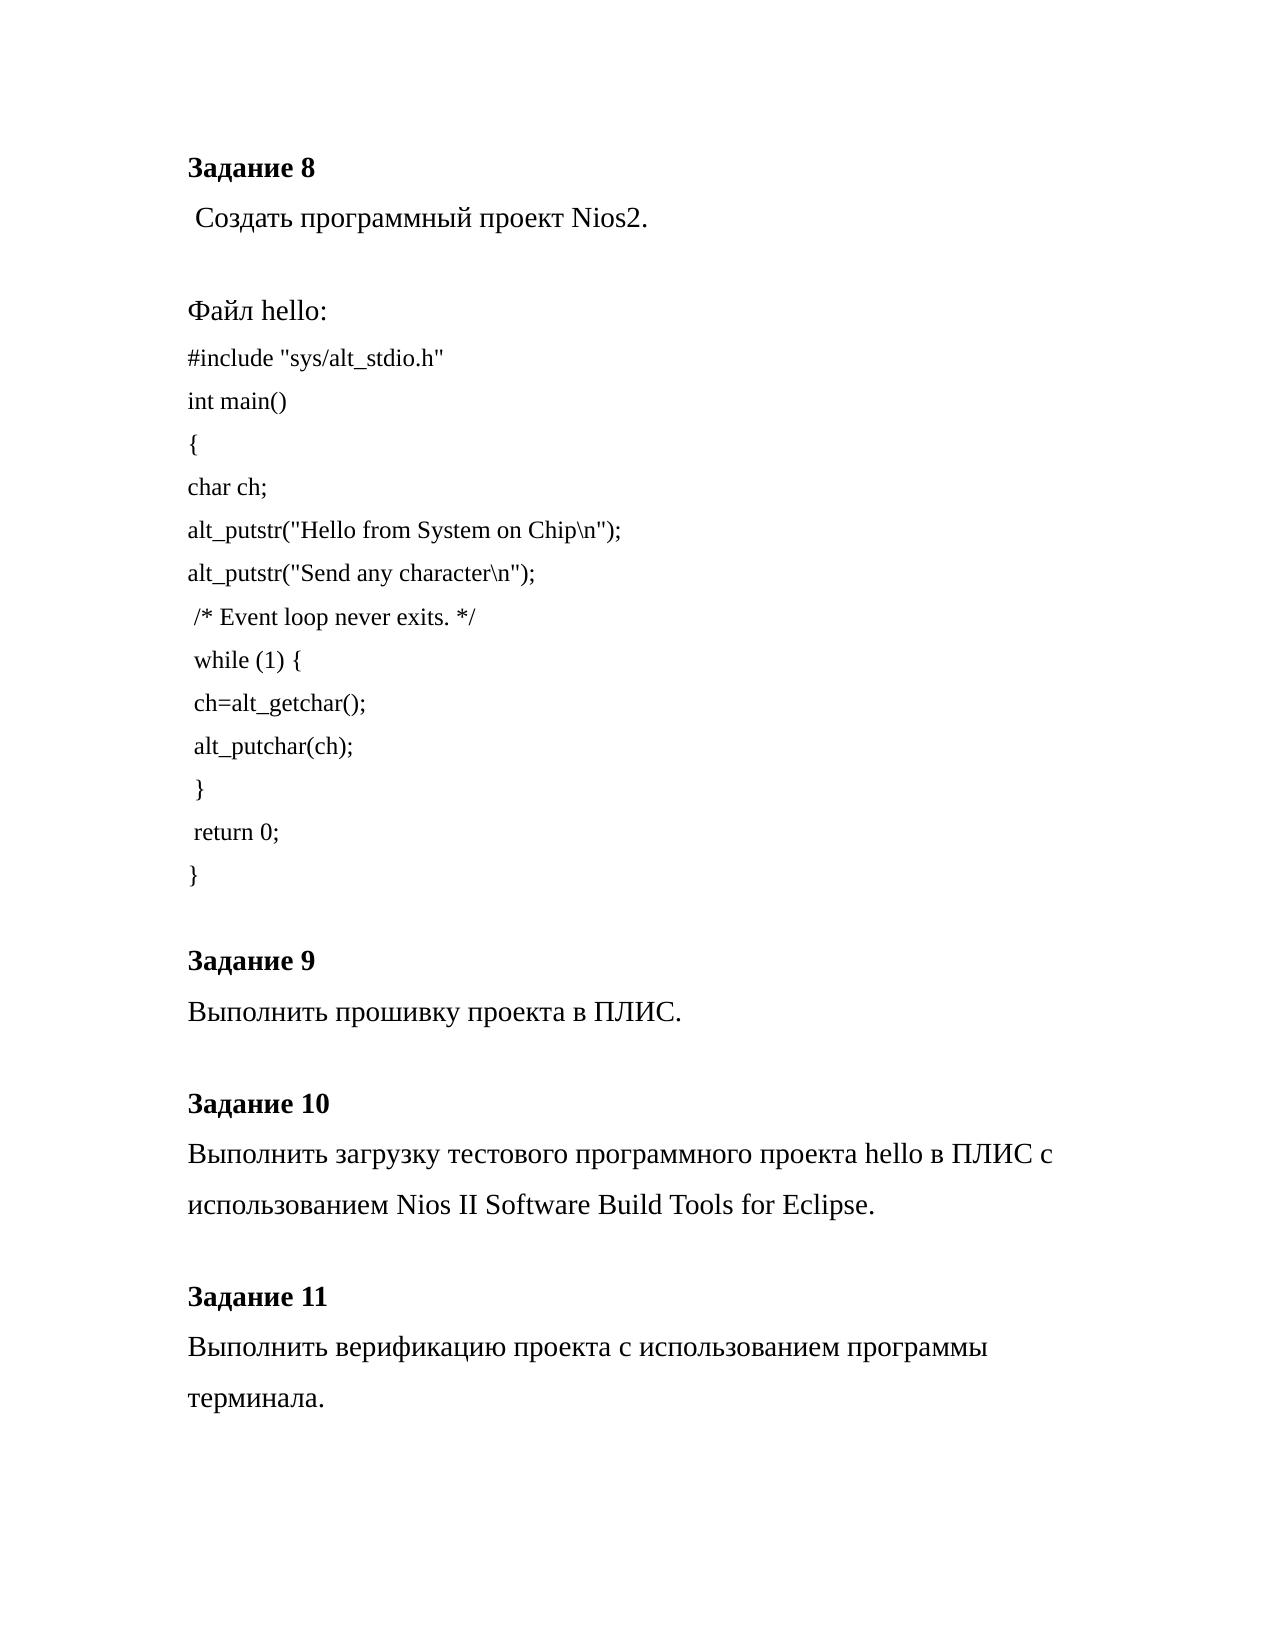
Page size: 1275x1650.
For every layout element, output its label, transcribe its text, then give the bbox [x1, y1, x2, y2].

text ch=alt_getchar(); [187, 688, 1087, 717]
text return 0; [187, 817, 1087, 846]
text alt_putchar(ch); [187, 731, 1087, 760]
text int main() [187, 386, 1087, 415]
text alt_putstr("Hello from System on Chip\n"); [187, 515, 1087, 544]
text Создать программный проект Nios2. [187, 200, 1087, 234]
text использованием Nios II Software Build Tools for Eclipse. [187, 1187, 1087, 1220]
text } [187, 860, 1087, 889]
text alt_putstr("Send any character\n"); [187, 558, 1087, 587]
text /* Event loop never exits. */ [187, 602, 1087, 630]
text { [187, 429, 1087, 458]
text Задание 8 [187, 150, 1087, 183]
text Выполнить верификацию проекта с использованием программы терминала. [187, 1329, 1087, 1413]
text Выполнить прошивку проекта в ПЛИС. [187, 994, 1087, 1027]
text Задание 11 [187, 1279, 1087, 1313]
text Файл hello: [187, 293, 1087, 326]
text while (1) { [187, 645, 1087, 673]
text char ch; [187, 472, 1087, 501]
text } [187, 774, 1087, 803]
text Задание 10 [187, 1086, 1087, 1120]
text Задание 9 [187, 943, 1087, 977]
text Выполнить загрузку тестового программного проекта hello в ПЛИС с [187, 1136, 1087, 1170]
text #include "sys/alt_stdio.h" [187, 343, 1087, 372]
